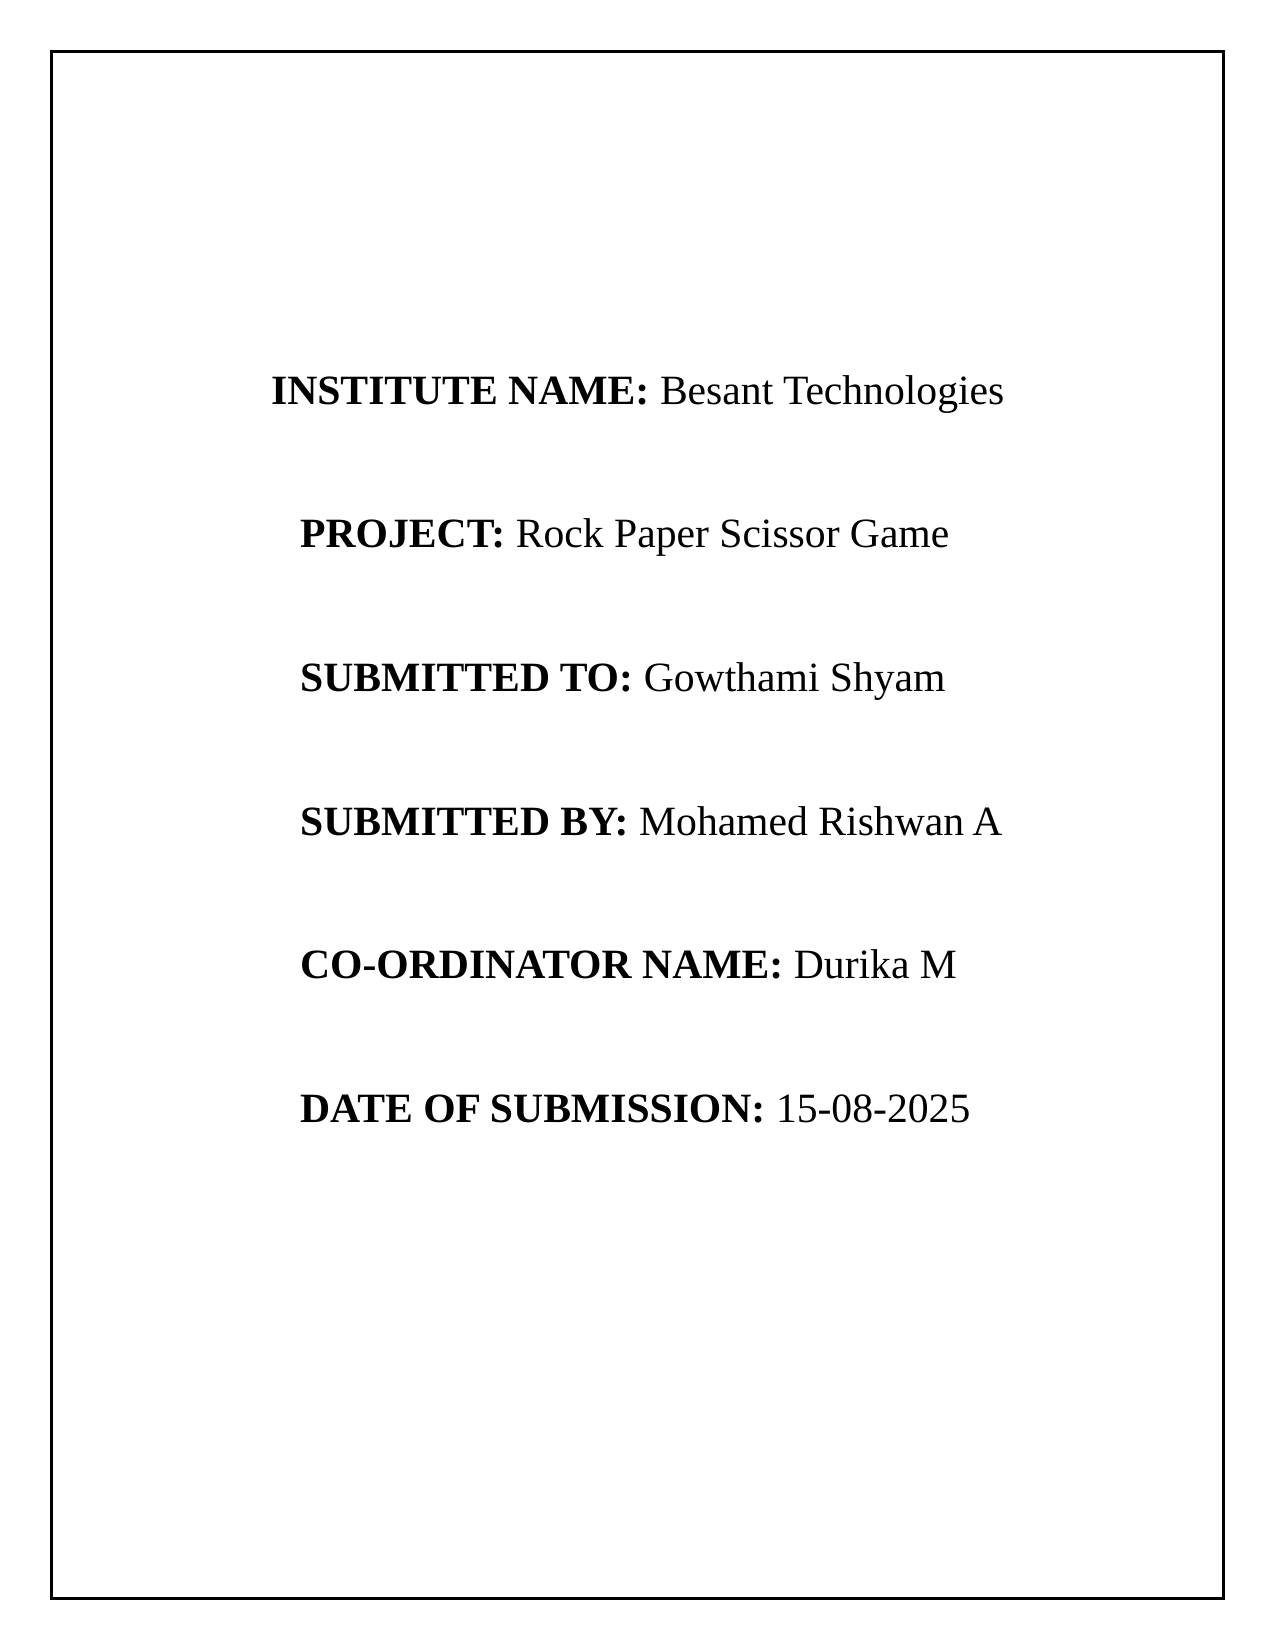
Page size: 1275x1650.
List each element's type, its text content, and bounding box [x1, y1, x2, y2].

text DATE OF SUBMISSION: 15-08-2025 [225, 1083, 1125, 1131]
text CO-ORDINATOR NAME: Durika M [225, 939, 1125, 987]
text INSTITUTE NAME: Besant Technologies [150, 365, 1125, 413]
text PROJECT: Rock Paper Scissor Game [225, 509, 1125, 557]
text SUBMITTED BY: Mohamed Rishwan A [225, 796, 1125, 844]
text SUBMITTED TO: Gowthami Shyam [225, 652, 1125, 700]
